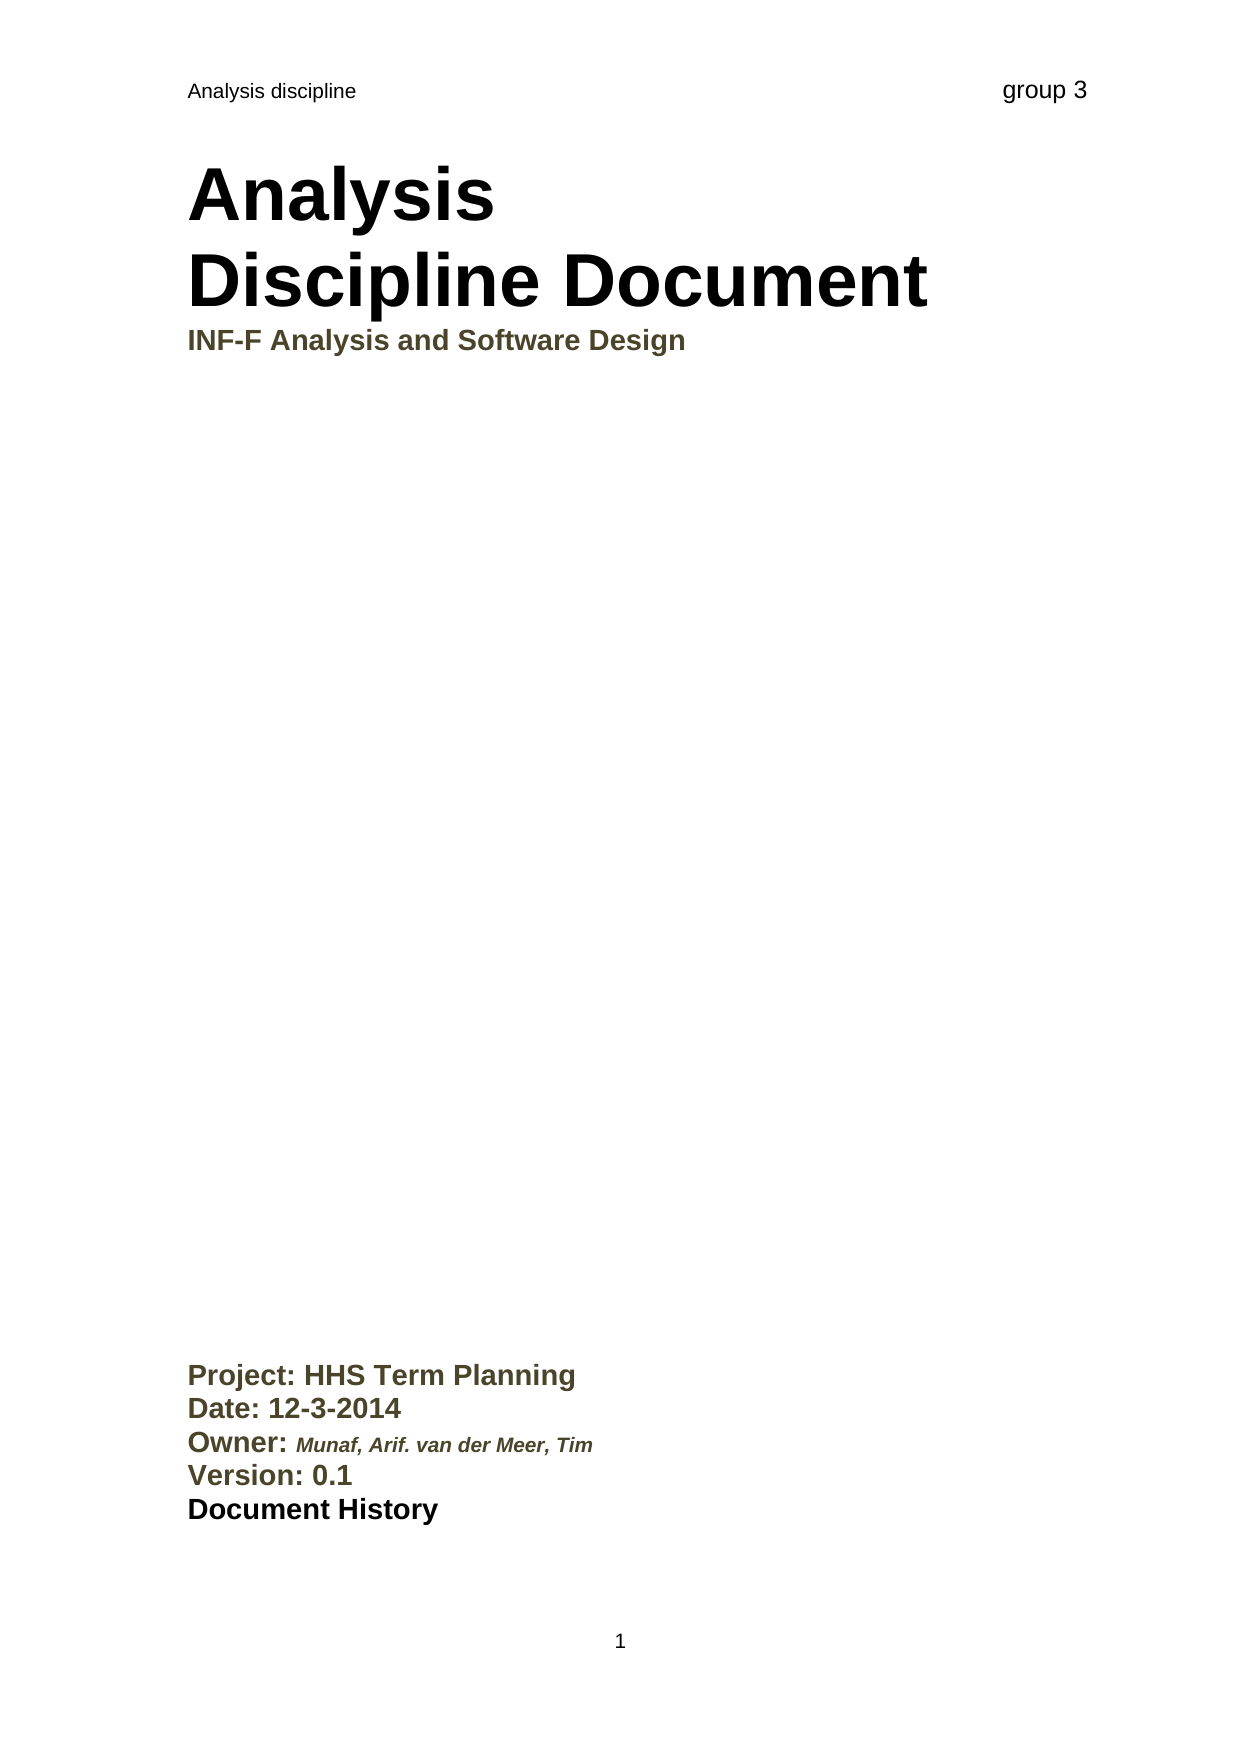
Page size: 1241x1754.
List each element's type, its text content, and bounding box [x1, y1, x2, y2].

text Owner: Munaf, Arif. van der Meer, Tim [187, 1424, 1053, 1458]
text INF-F Analysis and Software Design [187, 322, 1053, 356]
text Project: HHS Term Planning [187, 1357, 1053, 1391]
text Analysis [187, 150, 1053, 236]
text Document History [187, 1492, 1053, 1525]
text Version: 0.1 [187, 1458, 1053, 1492]
text Discipline Document [187, 236, 1053, 322]
text Date: 12-3-2014 [187, 1391, 1053, 1424]
